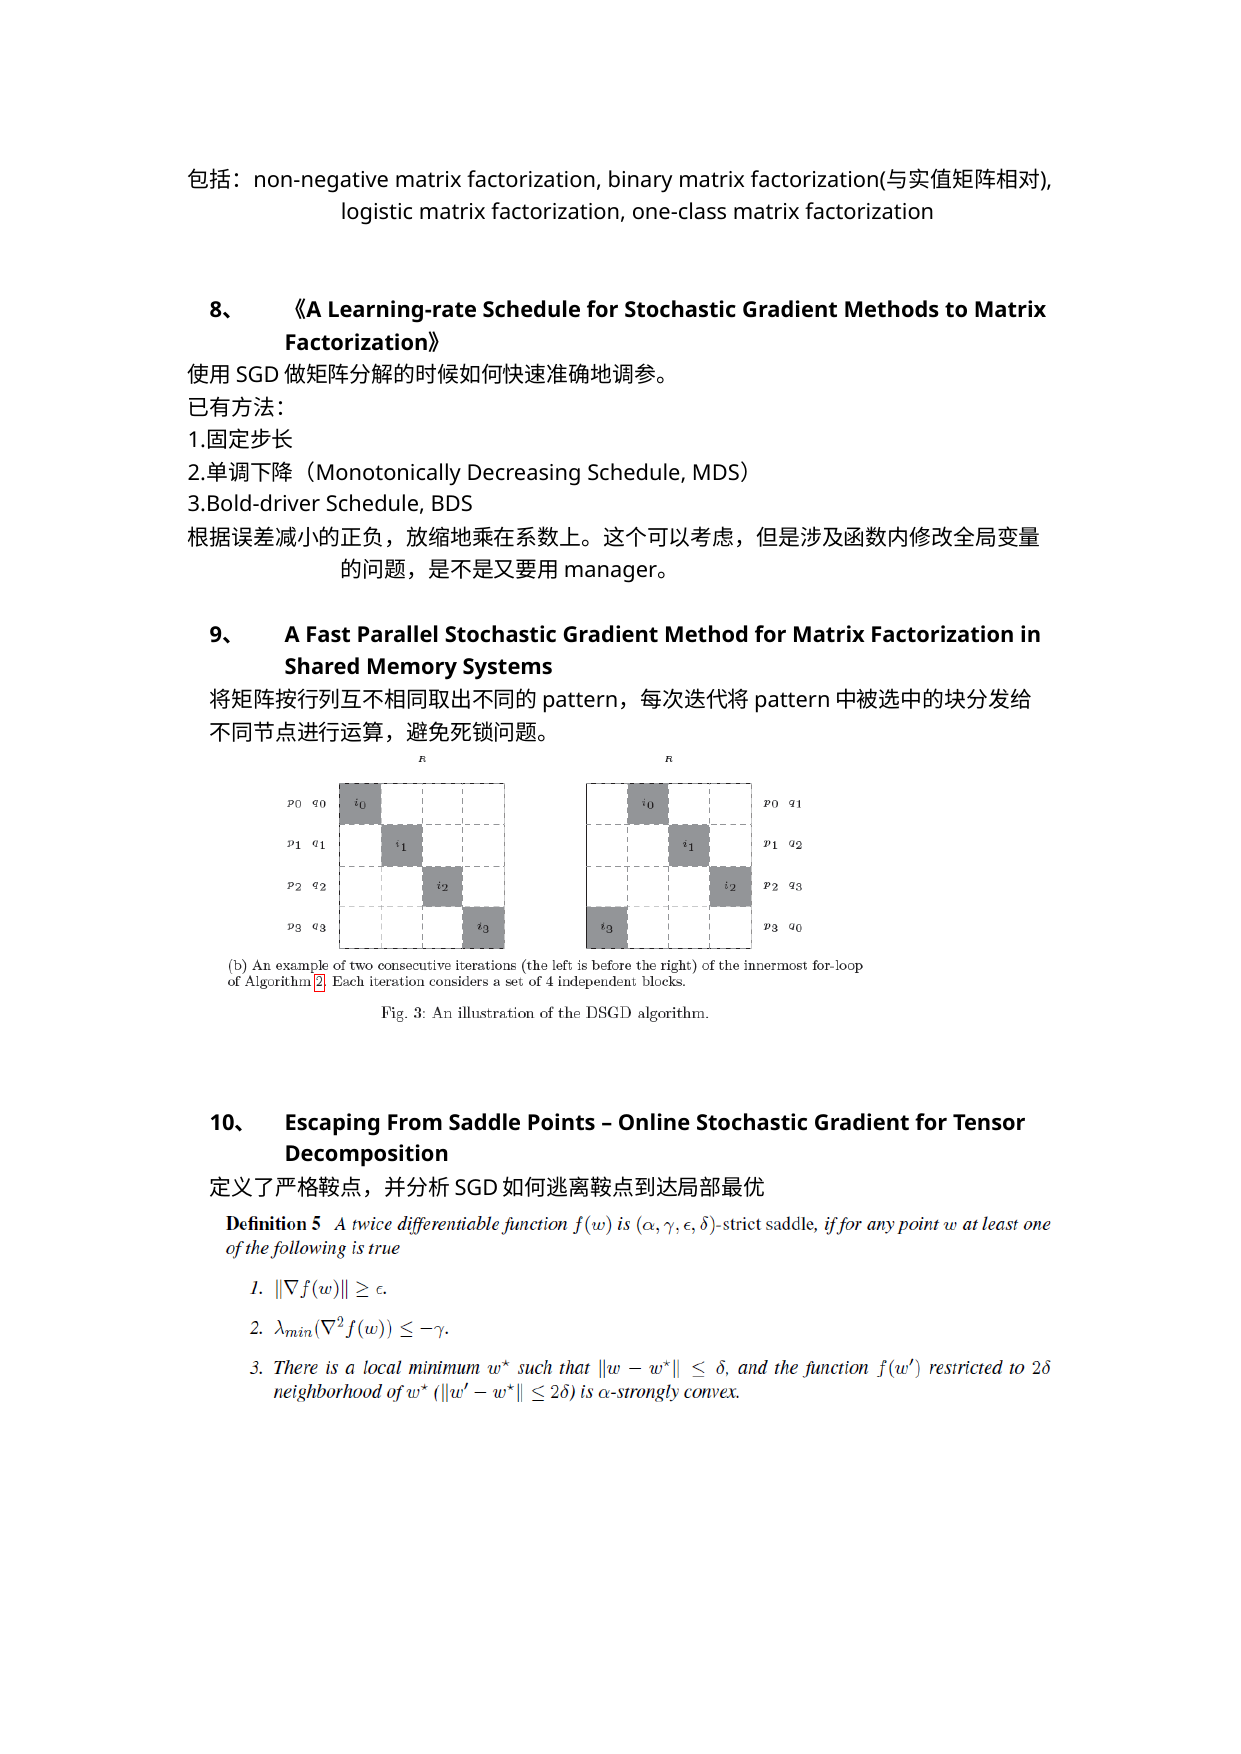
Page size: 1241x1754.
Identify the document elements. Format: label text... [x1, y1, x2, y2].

text 包括：non-negative matrix factorization, binary matrix factorization(与实值矩阵相对), logistic matrix factorization, one-class matrix factorization [187, 162, 1053, 227]
list 《A Learning-rate Schedule for Stochastic Gradient Methods to Matrix Factorization》 [209, 292, 1053, 357]
text 3.Bold-driver Schedule, BDS [187, 487, 1053, 519]
text 定义了严格鞍点，并分析SGD如何逃离鞍点到达局部最优 [209, 1169, 1053, 1202]
list Escaping From Saddle Points – Online Stochastic Gradient for Tensor Decomposition [209, 1104, 1053, 1169]
text 根据误差减小的正负，放缩地乘在系数上。这个可以考虑，但是涉及函数内修改全局变量的问题，是不是又要用manager。 [187, 519, 1053, 584]
picture [209, 747, 881, 1029]
picture [209, 1202, 1075, 1414]
text 2.单调下降（Monotonically Decreasing Schedule, MDS） [187, 454, 1053, 487]
list A Fast Parallel Stochastic Gradient Method for Matrix Factorization in Shared Memory Systems [209, 617, 1053, 682]
text 1.固定步长 [187, 422, 1053, 454]
text 将矩阵按行列互不相同取出不同的pattern，每次迭代将pattern中被选中的块分发给不同节点进行运算，避免死锁问题。 [209, 682, 1053, 747]
text 已有方法： [187, 389, 1053, 422]
text 使用SGD做矩阵分解的时候如何快速准确地调参。 [187, 357, 1053, 389]
